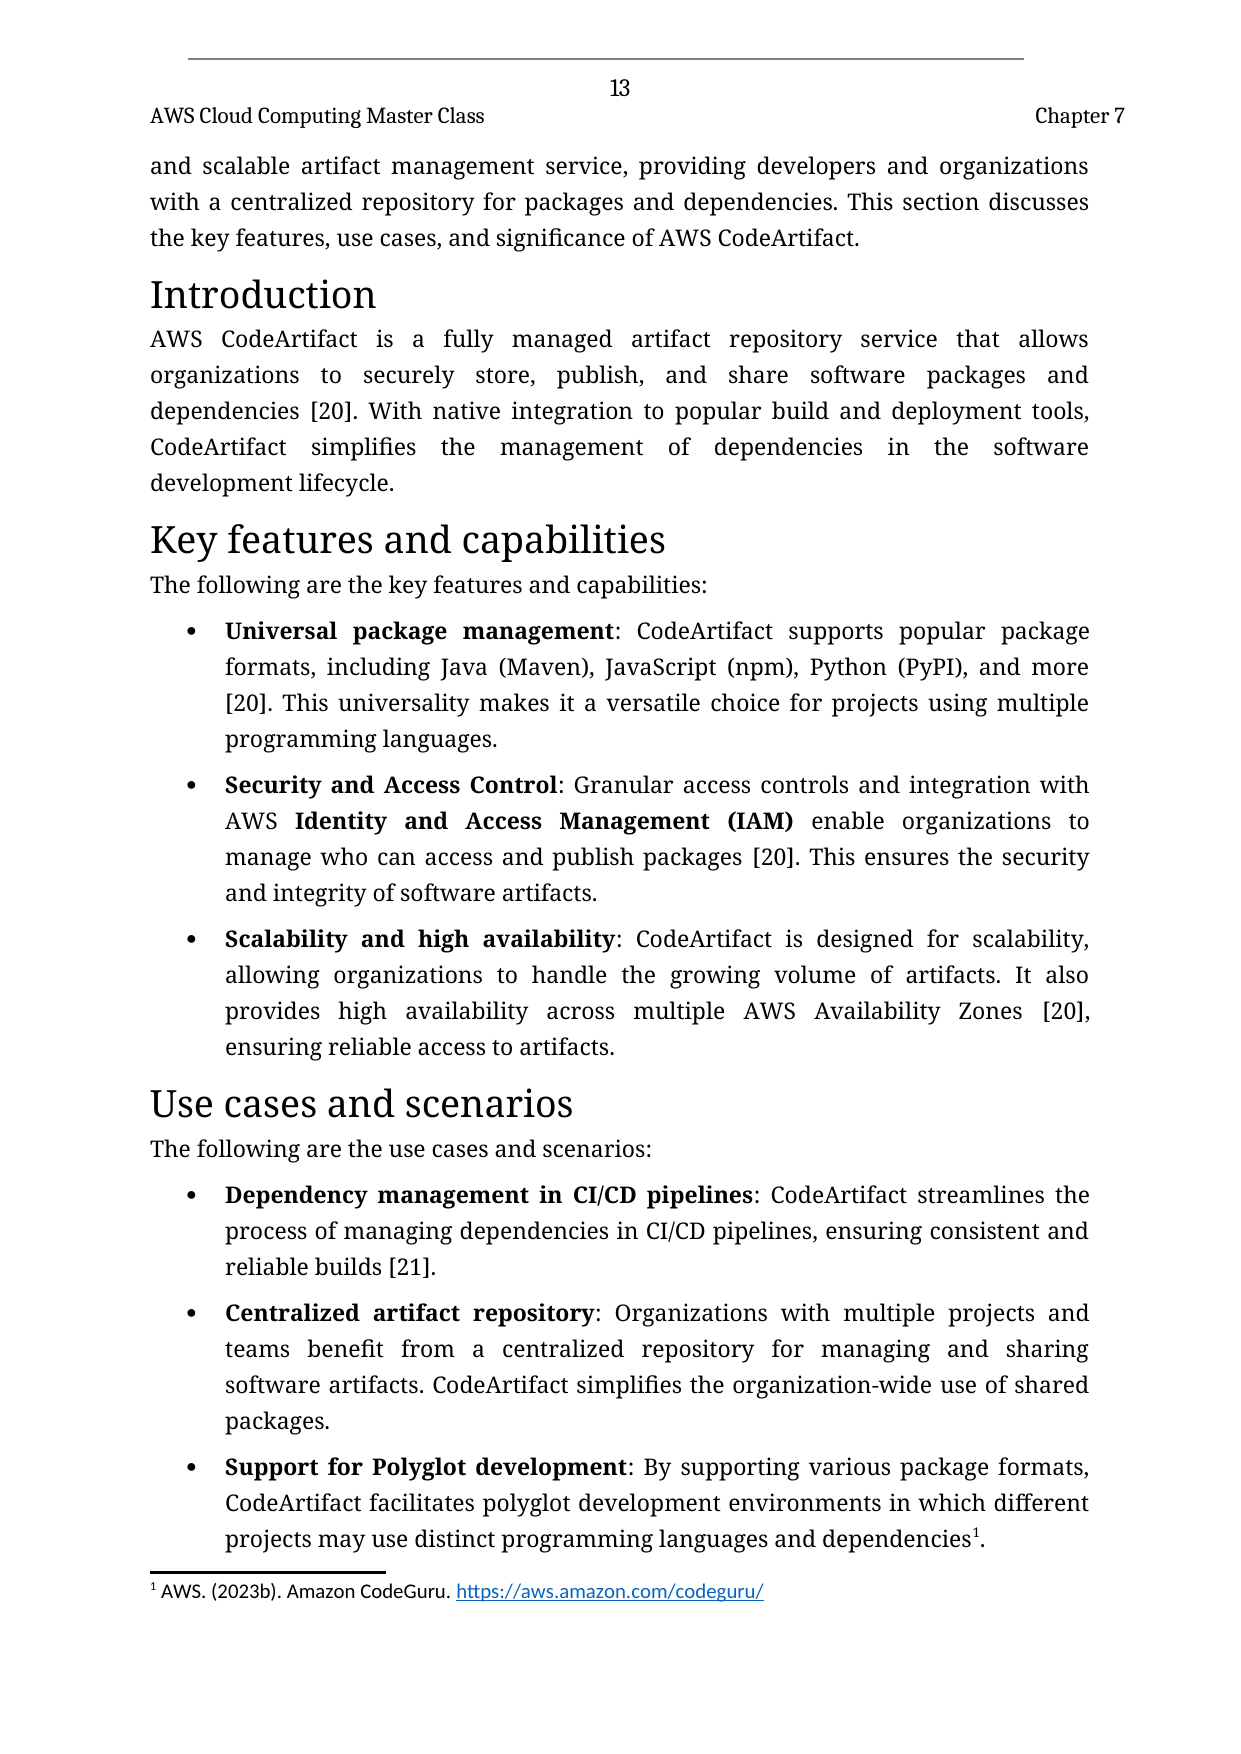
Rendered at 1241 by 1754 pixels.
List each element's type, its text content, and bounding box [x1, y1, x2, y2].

text Key features and capabilities [150, 513, 1090, 564]
list Scalability and high availability: CodeArtifact is designed for scalability, allowing organizations to handle the growing volume of artifacts. It also provides high availability across multiple AWS Availability Zones, ensuring reliable access to artifacts. [187, 923, 1090, 1062]
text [150, 150, 1090, 253]
text The following are the use cases and scenarios: [150, 1132, 1090, 1164]
text The following are the key features and capabilities: [150, 568, 1090, 600]
list Dependency management in CI/CD pipelines: CodeArtifact streamlines the process of managing dependencies in CI/CD pipelines, ensuring consistent and reliable builds. [187, 1179, 1090, 1282]
list Support for Polyglot development: By supporting various package formats, CodeArtifact facilitates polyglot development environments in which different projects may use distinct programming languages and dependencies. [187, 1451, 1090, 1554]
list Security and Access Control: Granular access controls and integration with AWS Identity and Access Management (IAM) enable organizations to manage who can access and publish packages. This ensures the security and integrity of software artifacts. [187, 769, 1090, 908]
list Centralized artifact repository: Organizations with multiple projects and teams benefit from a centralized repository for managing and sharing software artifacts. CodeArtifact simplifies the organization-wide use of shared packages. [187, 1297, 1090, 1436]
text Use cases and scenarios [150, 1077, 1090, 1128]
text Introduction [150, 268, 1090, 319]
list Universal package management: CodeArtifact supports popular package formats, including Java (Maven), JavaScript (npm), Python (PyPI), and more. This universality makes it a versatile choice for projects using multiple programming languages. [187, 615, 1090, 754]
text AWS CodeArtifact is a fully managed artifact repository service that allows organizations to securely store, publish, and share software packages and dependencies. With native integration to popular build and deployment tools, CodeArtifact simplifies the management of dependencies in the software development lifecycle. [150, 323, 1090, 498]
